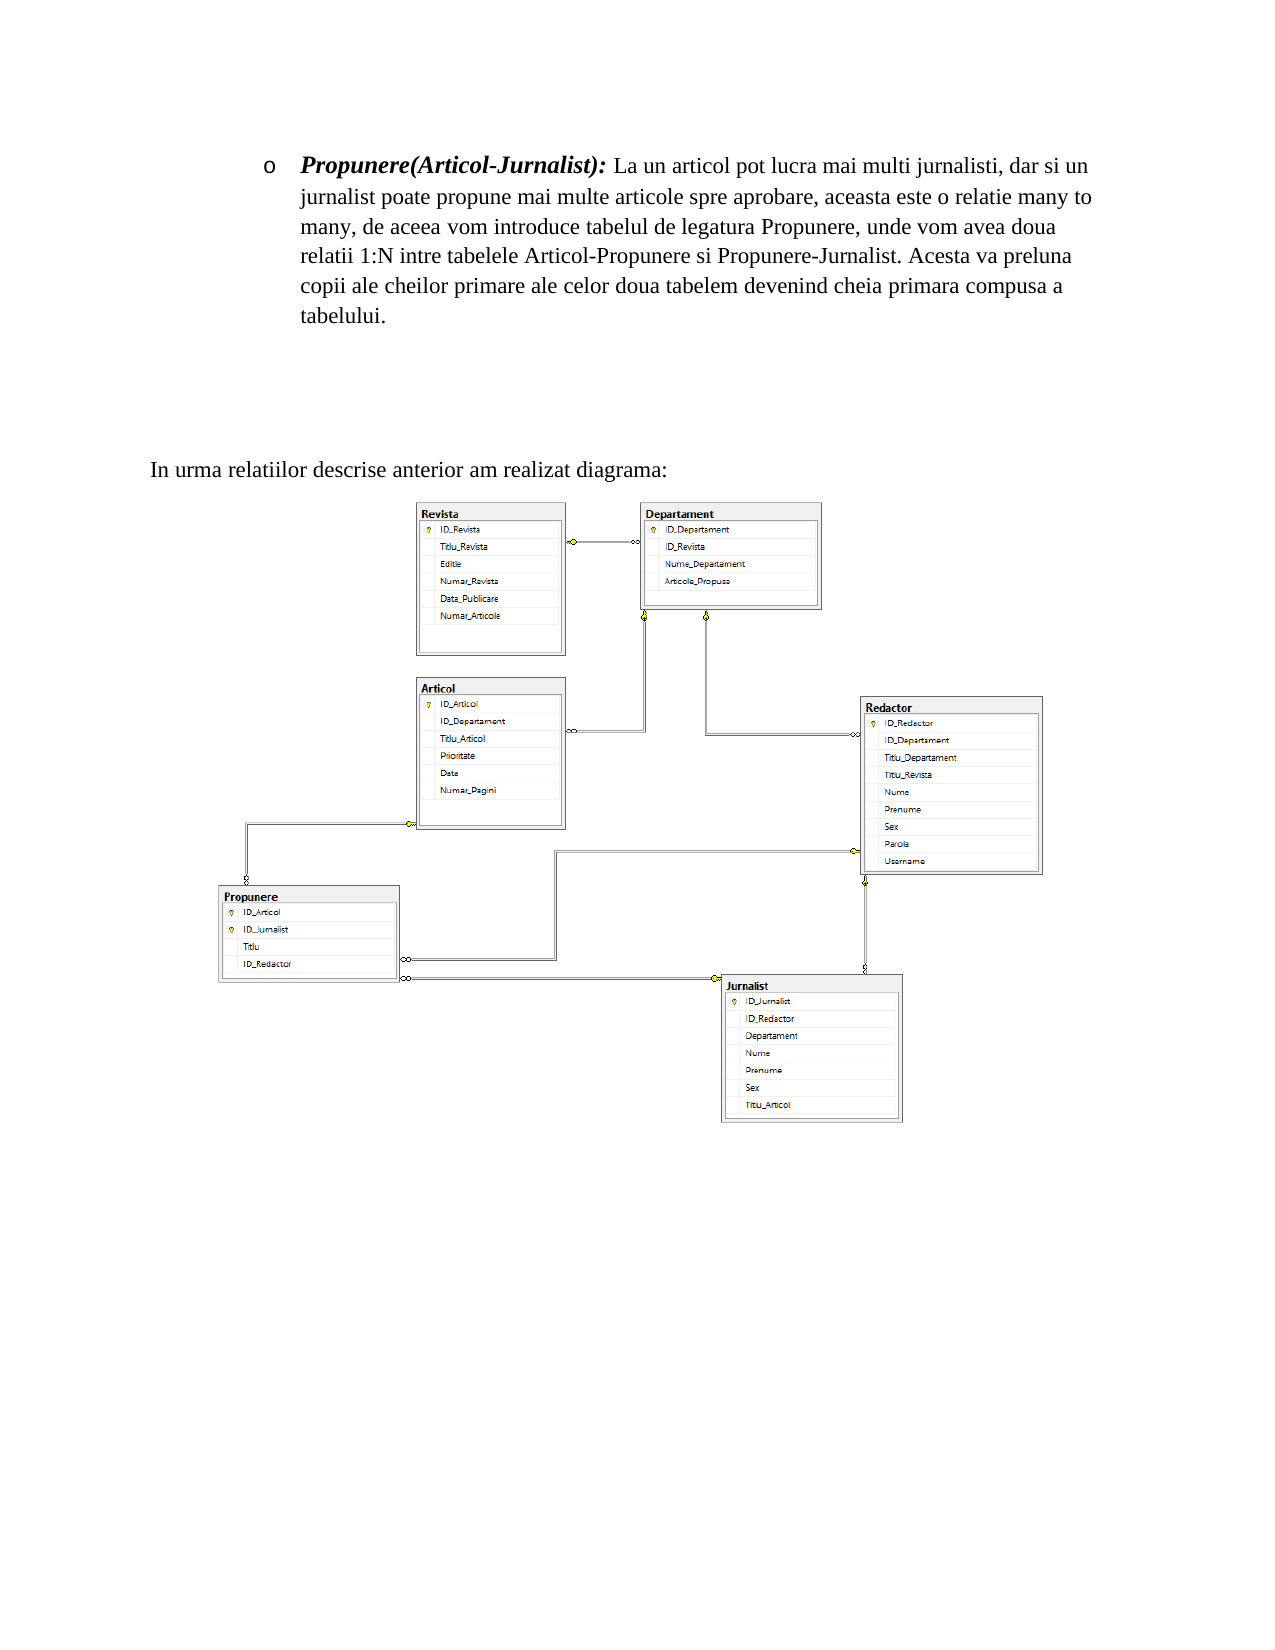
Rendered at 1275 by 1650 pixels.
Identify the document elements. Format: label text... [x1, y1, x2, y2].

picture [139, 483, 1115, 1133]
list Propunere(Articol-Jurnalist): La un articol pot lucra mai multi jurnalisti, dar si un jurnalist poate propune mai multe articole spre aprobare, aceasta este o relatie many to many, de aceea vom introduce tabelul de legatura Propunere, unde vom avea doua relatii 1:N intre tabelele Articol-Propunere si Propunere-Jurnalist. Acesta va preluna copii ale cheilor primare ale celor doua tabelem devenind cheia primara compusa a tabelului. [263, 150, 1113, 328]
text In urma relatiilor descrise anterior am realizat diagrama: [150, 456, 1137, 482]
